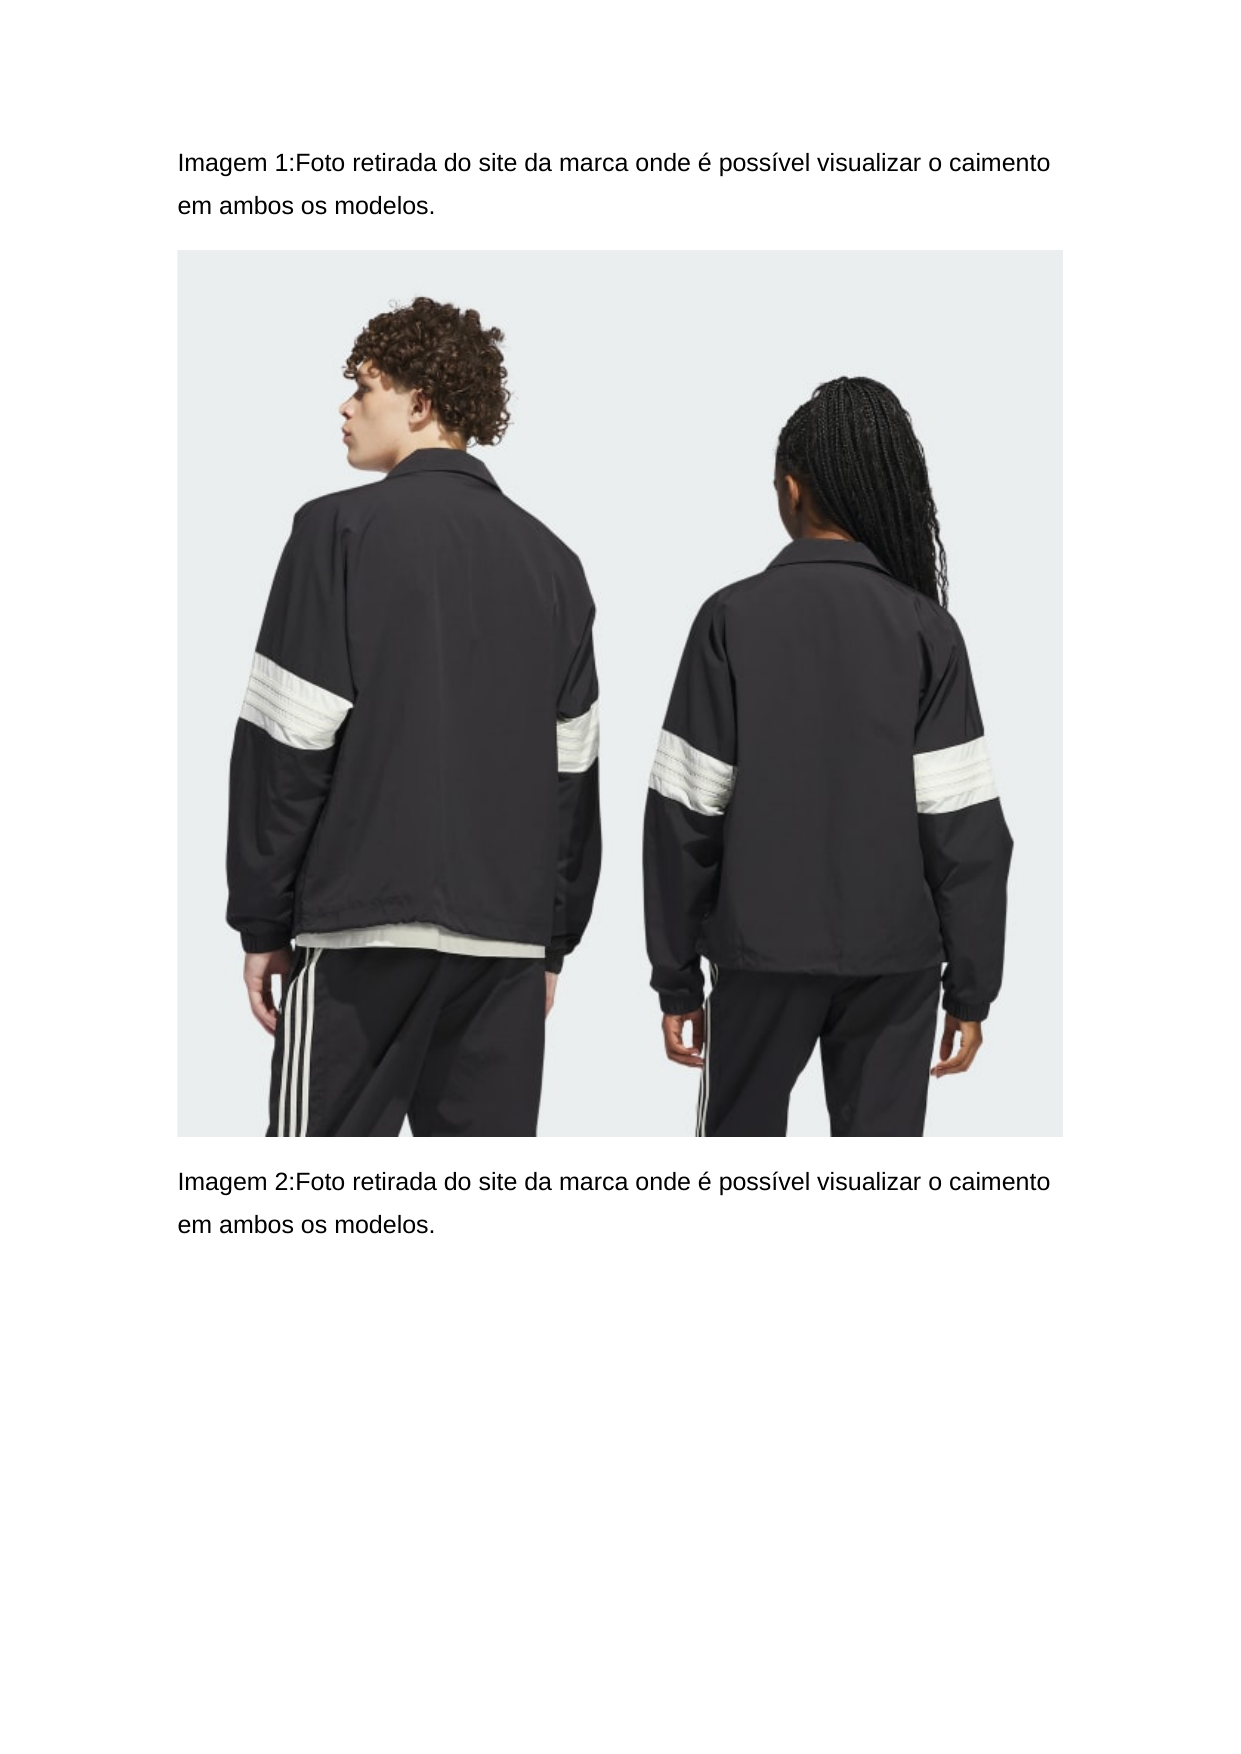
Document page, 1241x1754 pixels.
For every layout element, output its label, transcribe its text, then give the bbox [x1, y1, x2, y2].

text Imagem 2:Foto retirada do site da marca onde é possível visualizar o caimento em ambos os modelos. [177, 1167, 1063, 1239]
picture [177, 250, 1063, 1137]
text Imagem 1:Foto retirada do site da marca onde é possível visualizar o caimento em ambos os modelos. [177, 148, 1063, 219]
